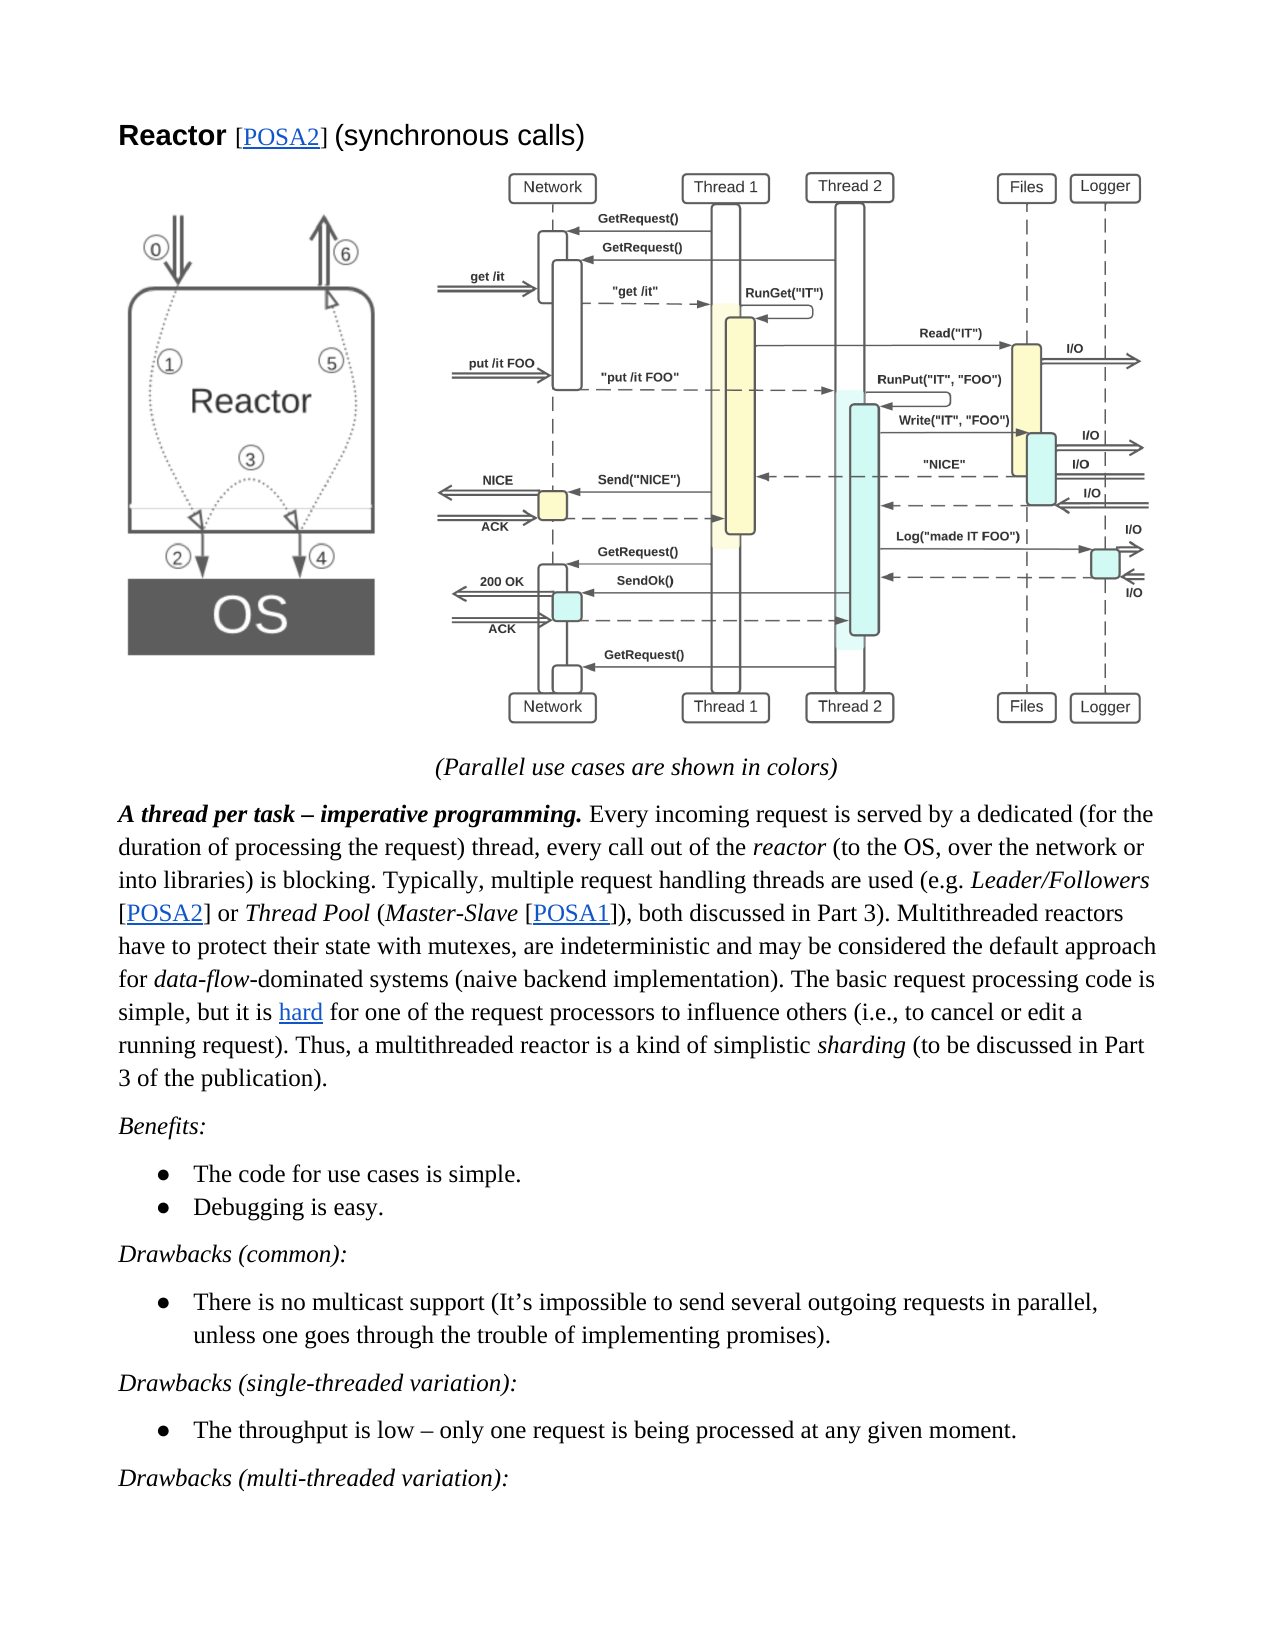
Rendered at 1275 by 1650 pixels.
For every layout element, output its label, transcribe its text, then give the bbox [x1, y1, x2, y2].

list There is no multicast support (It’s impossible to send several outgoing requests in parallel, unless one goes through the trouble of implementing promises). [156, 1287, 1157, 1349]
text (Parallel use cases are shown in colors) [118, 752, 1157, 781]
text Drawbacks (single-threaded variation): [118, 1368, 1157, 1396]
text Drawbacks (multi-threaded variation): [118, 1463, 1157, 1492]
list Debugging is easy. [156, 1192, 1157, 1221]
subtitle Reactor [POSA2] (synchronous calls) [118, 118, 1157, 152]
list The code for use cases is simple. [156, 1159, 1157, 1187]
text Drawbacks (common): [118, 1239, 1157, 1268]
picture [118, 164, 1157, 733]
text A thread per task – imperative programming. Every incoming request is served by a dedicated (for the duration of processing the request) thread, every call out of the reactor (to the OS, over the network or into libraries) is blocking. Typically, multiple request handling threads are used (e.g. Leader/Followers [POSA2] or Thread Pool (Master-Slave [POSA1]), both discussed in Part 3). Multithreaded reactors have to protect their state with mutexes, are indeterministic and may be considered the default approach for data-flow-dominated systems (naive backend implementation). The basic request processing code is simple, but it is hard for one of the request processors to influence others (i.e., to cancel or edit a running request). Thus, a multithreaded reactor is a kind of simplistic sharding (to be discussed in Part 3 of the publication). [118, 799, 1157, 1092]
text Benefits: [118, 1111, 1157, 1140]
list The throughput is low – only one request is being processed at any given moment. [156, 1415, 1157, 1444]
